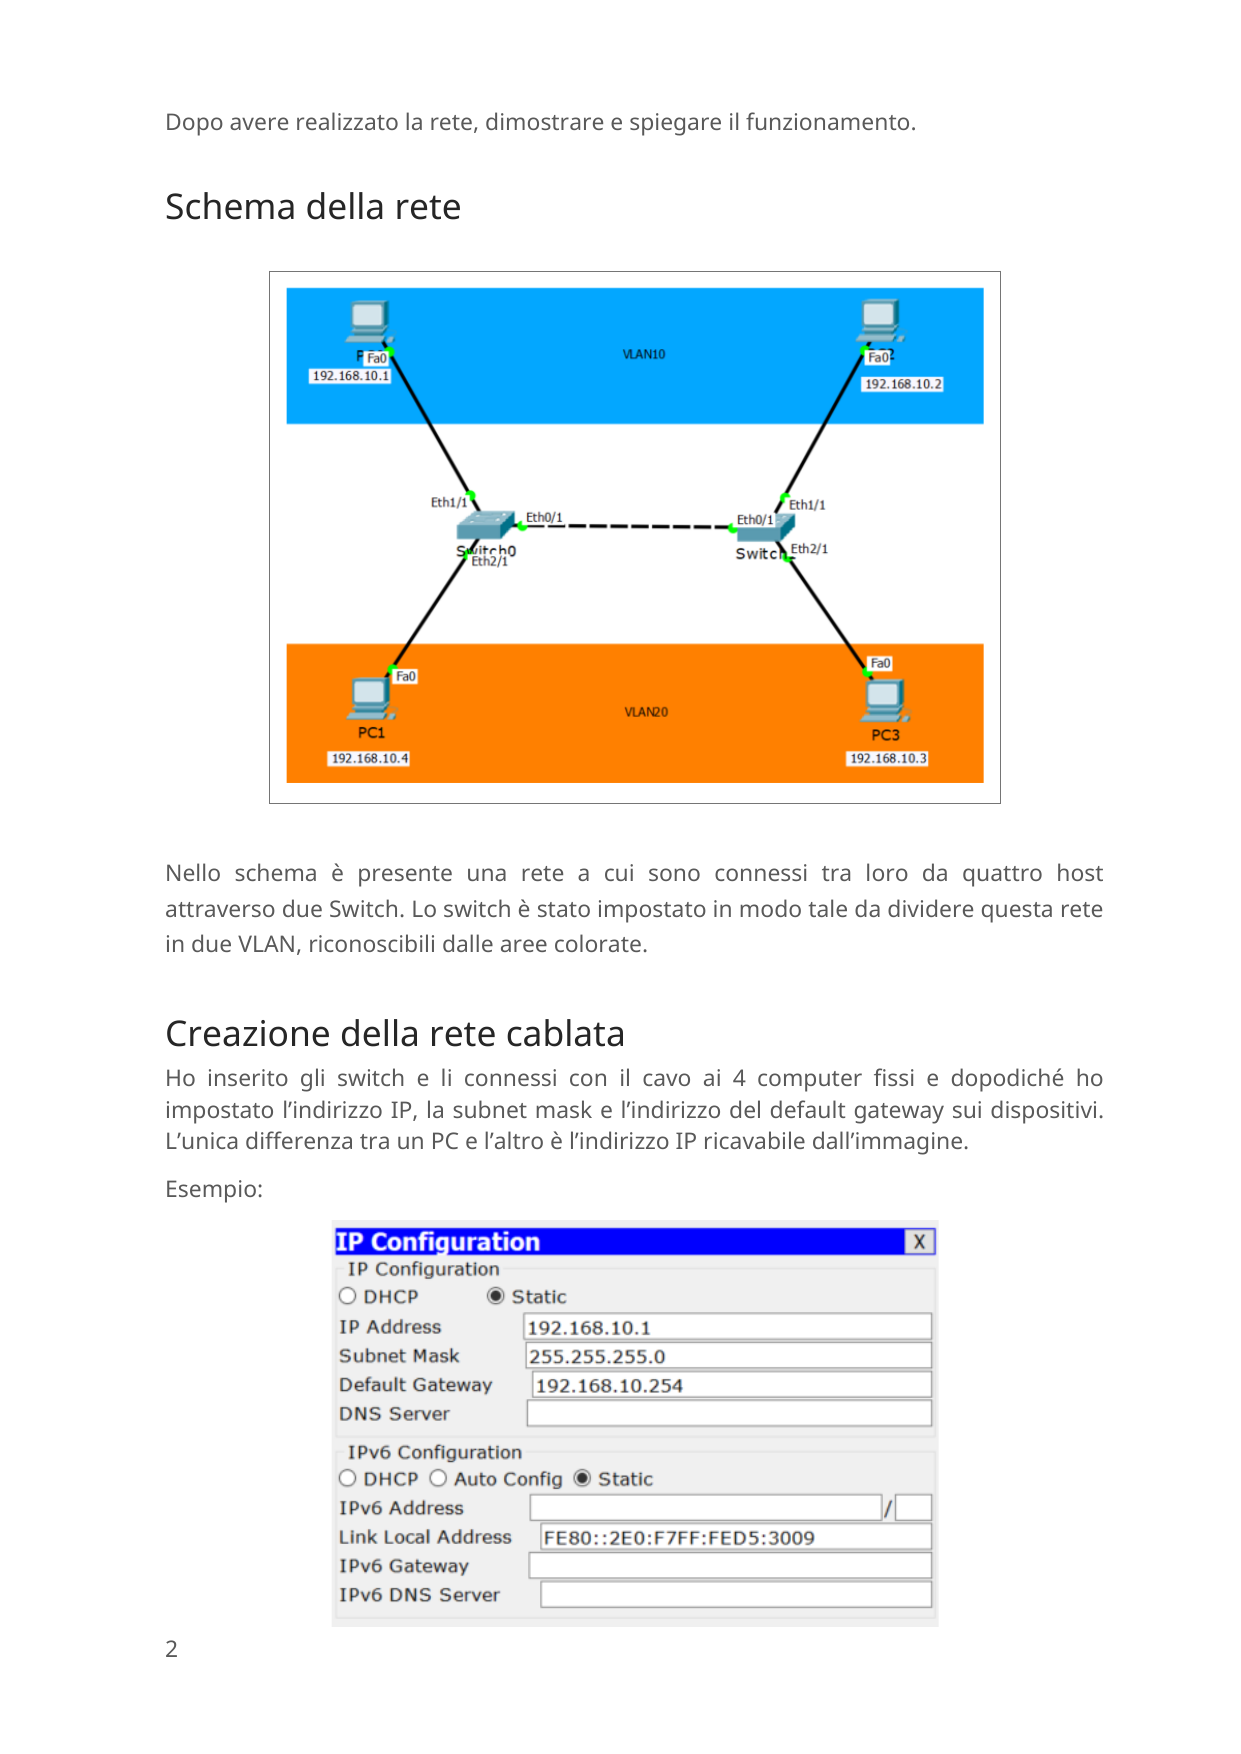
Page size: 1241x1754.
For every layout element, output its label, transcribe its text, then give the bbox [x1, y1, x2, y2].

picture [331, 1220, 939, 1627]
text Ho inserito gli switch e li connessi con il cavo ai 4 computer fissi e dopodiché ho impostato l’indirizzo IP, la subnet mask e l’indirizzo del default gateway sui dispositivi. L’unica differenza tra un PC e l’altro è l’indirizzo IP ricavabile dall’immagine. [165, 1062, 1105, 1156]
text Esempio: [165, 1173, 1105, 1204]
table_header [270, 272, 1000, 803]
text Dopo avere realizzato la rete, dimostrare e spiegare il funzionamento. [165, 106, 1105, 137]
picture [286, 420, 984, 783]
subtitle Creazione della rete cablata [165, 1008, 1105, 1056]
picture [387, 335, 394, 342]
picture [286, 287, 984, 421]
subtitle Schema della rete [165, 181, 1105, 229]
text Nello schema è presente una rete a cui sono connessi tra loro da quattro host attraverso due Switch. Lo switch è stato impostato in modo tale da dividere questa rete in due VLAN, riconoscibili dalle aree colorate. [165, 857, 1105, 960]
picture [897, 335, 904, 341]
